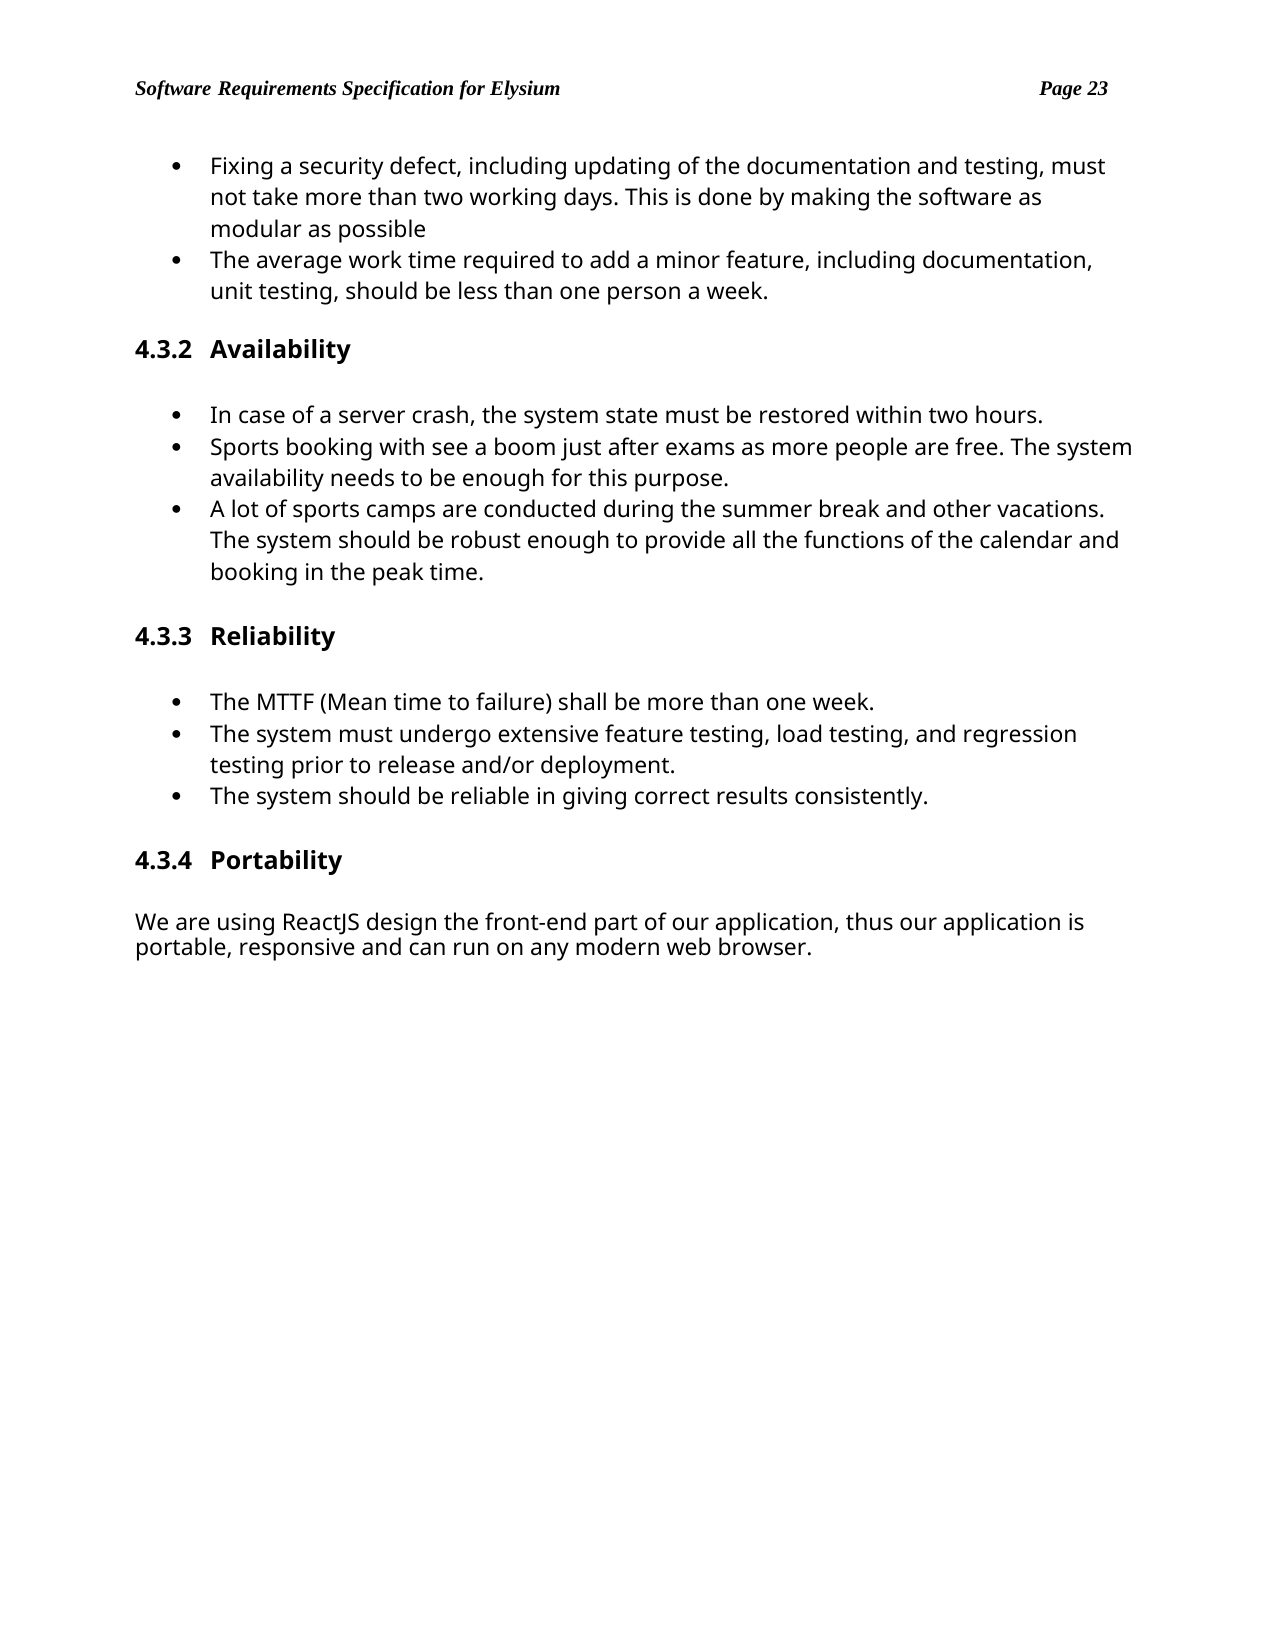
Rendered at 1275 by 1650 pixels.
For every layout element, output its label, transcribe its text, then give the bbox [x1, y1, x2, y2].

list The MTTF (Mean time to failure) shall be more than one week. [172, 686, 1140, 717]
list The average work time required to add a minor feature, including documentation, unit testing, should be less than one person a week. [172, 244, 1140, 306]
list A lot of sports camps are conducted during the summer break and other vacations. The system should be robust enough to provide all the functions of the calendar and booking in the peak time. [172, 493, 1140, 587]
list Reliability [135, 618, 1140, 652]
text We are using ReactJS design the front-end part of our application, thus our application is portable, responsive and can run on any modern web browser. [135, 911, 1140, 961]
list Portability [135, 842, 1140, 877]
list Availability [135, 331, 1140, 365]
list Fixing a security defect, including updating of the documentation and testing, must not take more than two working days. This is done by making the software as modular as possible [172, 150, 1140, 244]
list Sports booking with see a boom just after exams as more people are free. The system availability needs to be enough for this purpose. [172, 431, 1140, 493]
list In case of a server crash, the system state must be restored within two hours. [172, 399, 1140, 431]
list The system should be reliable in giving correct results consistently. [172, 780, 1140, 811]
list The system must undergo extensive feature testing, load testing, and regression testing prior to release and/or deployment. [172, 717, 1140, 780]
